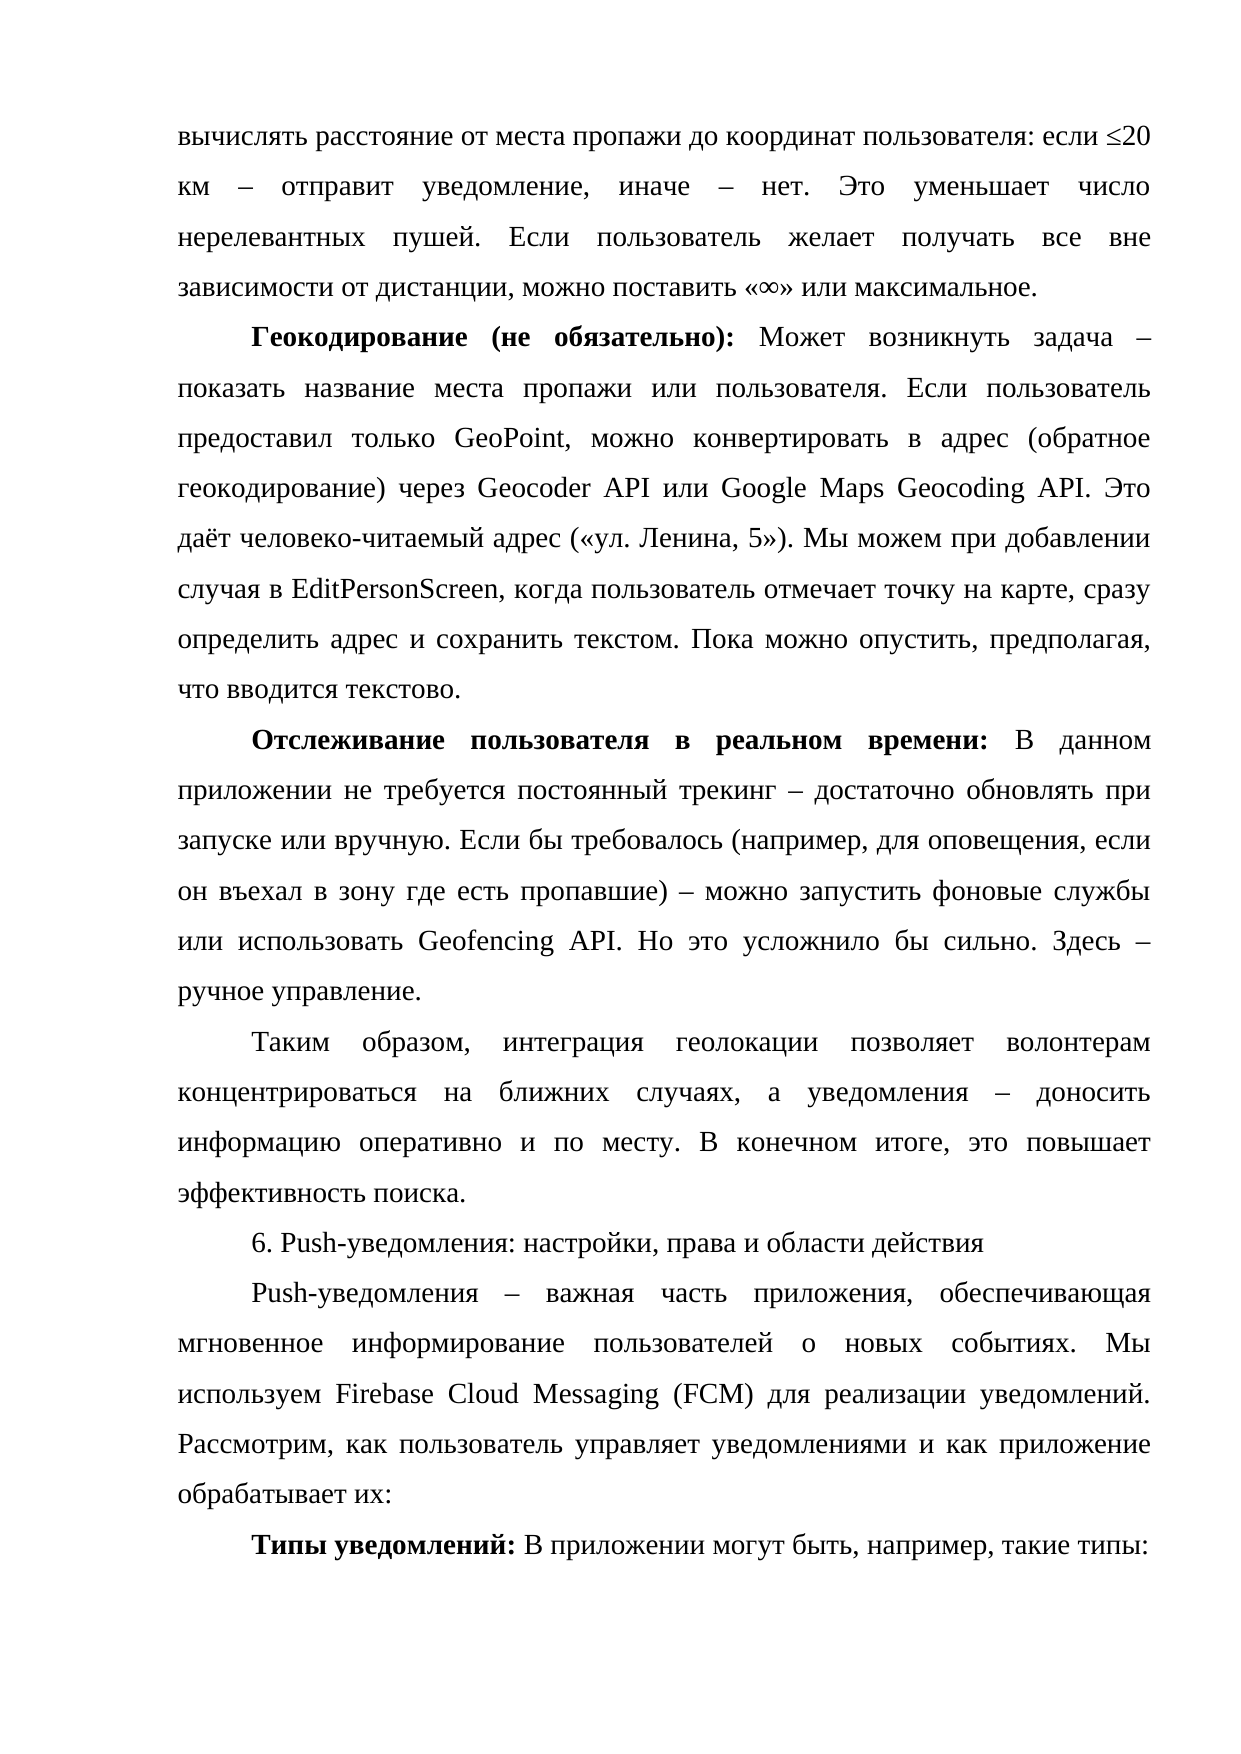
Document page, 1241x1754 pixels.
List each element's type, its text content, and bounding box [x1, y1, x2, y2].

text 6. Push-уведомления: настройки, права и области действия [177, 1225, 1152, 1258]
text Геокодирование (не обязательно): Может возникнуть задача – показать название места пропажи или пользователя. Если пользователь предоставил только GeoPoint, можно конвертировать в адрес (обратное геокодирование) через Geocoder API или Google Maps Geocoding API. Это даёт человеко-читаемый адрес («ул. Ленина, 5»). Мы можем при добавлении случая в EditPersonScreen, когда пользователь отмечает точку на карте, сразу определить адрес и сохранить текстом. Пока можно опустить, предполагая, что вводится текстово. [177, 319, 1152, 705]
text Push-уведомления – важная часть приложения, обеспечивающая мгновенное информирование пользователей о новых событиях. Мы используем Firebase Cloud Messaging (FCM) для реализации уведомлений. Рассмотрим, как пользователь управляет уведомлениями и как приложение обрабатывает их: [177, 1275, 1152, 1510]
text Отслеживание пользователя в реальном времени: В данном приложении не требуется постоянный трекинг – достаточно обновлять при запуске или вручную. Если бы требовалось (например, для оповещения, если он въехал в зону где есть пропавшие) – можно запустить фоновые службы или использовать Geofencing API. Но это усложнило бы сильно. Здесь – ручное управление. [177, 722, 1152, 1007]
text Типы уведомлений: В приложении могут быть, например, такие типы: [177, 1527, 1152, 1560]
text Таким образом, интеграция геолокации позволяет волонтерам концентрироваться на ближних случаях, а уведомления – доносить информацию оперативно и по месту. В конечном итоге, это повышает эффективность поиска. [177, 1024, 1152, 1208]
